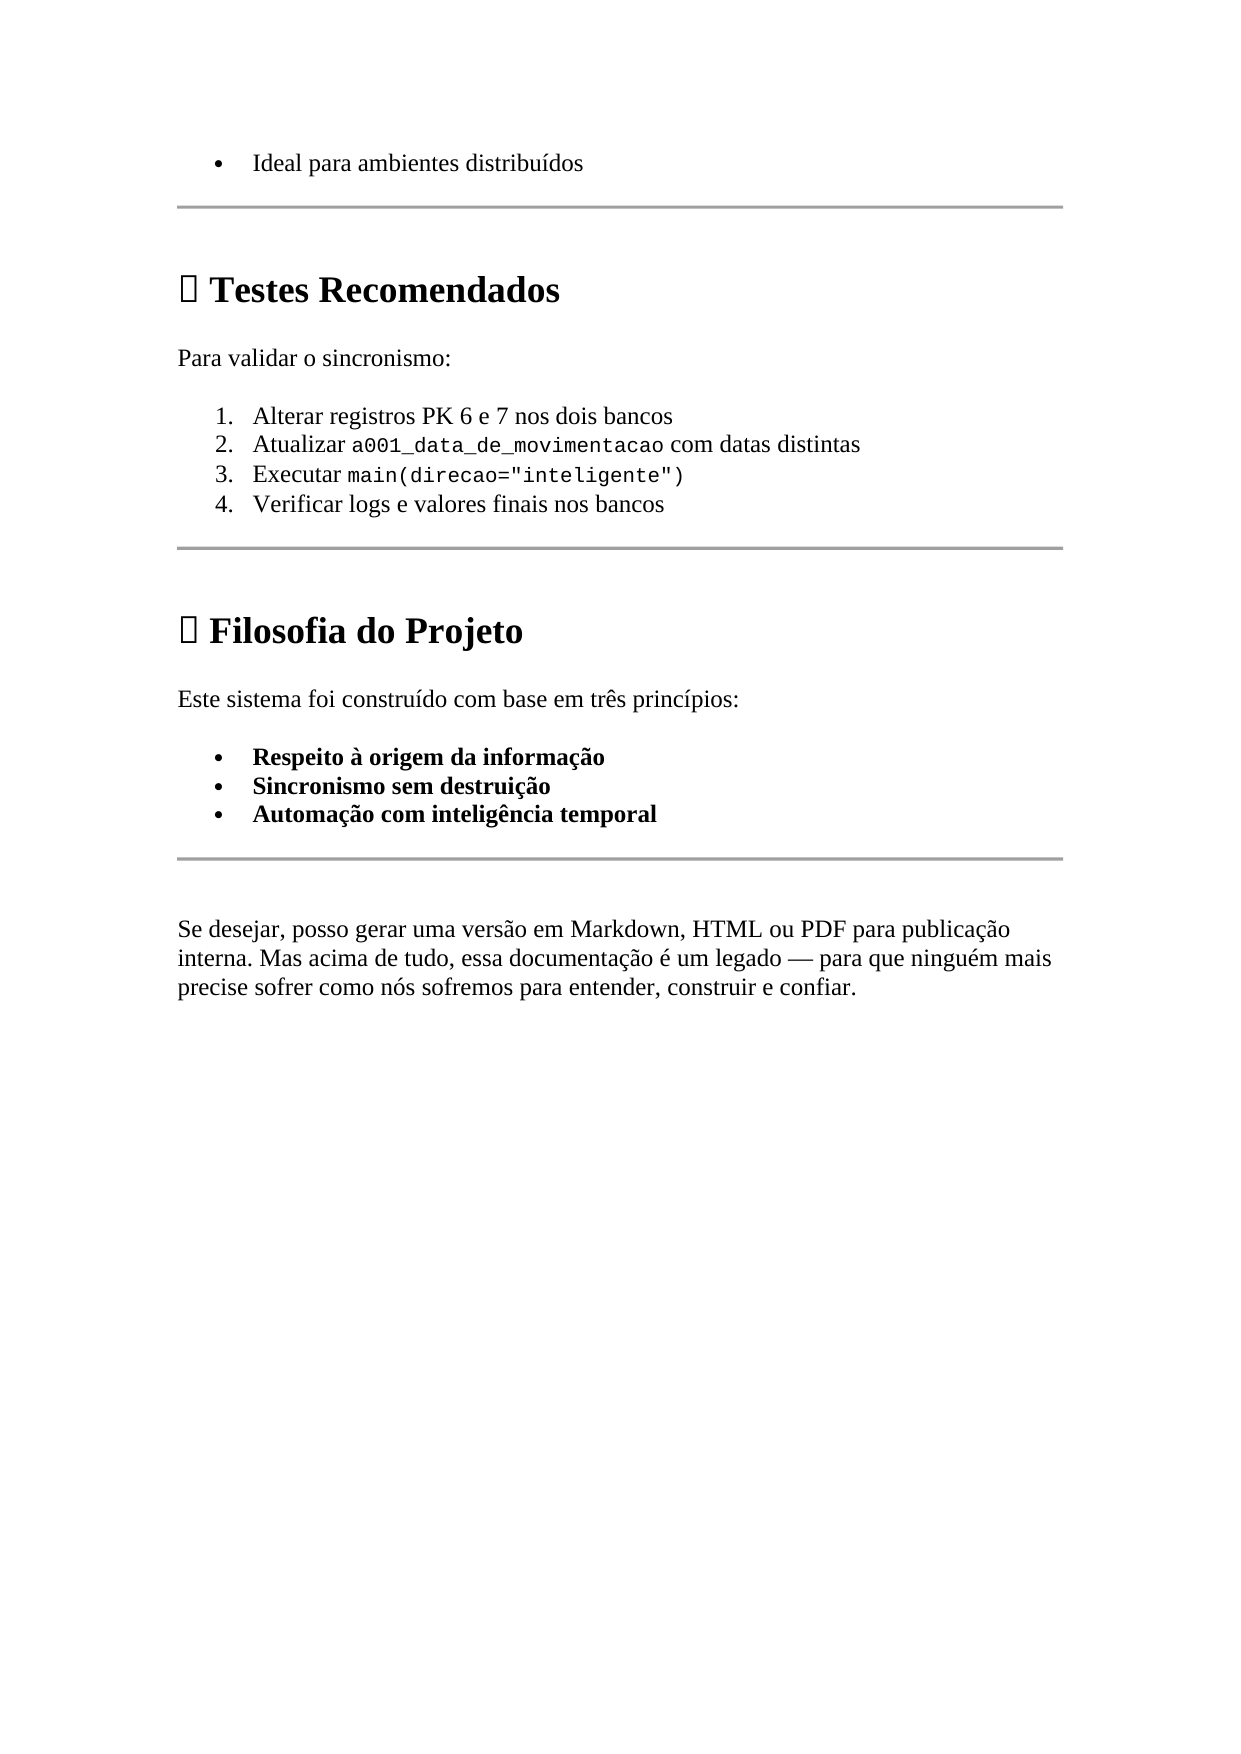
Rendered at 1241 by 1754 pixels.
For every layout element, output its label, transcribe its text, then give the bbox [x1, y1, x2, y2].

list Verificar logs e valores finais nos bancos [215, 489, 1063, 517]
list Ideal para ambientes distribuídos [215, 148, 1063, 176]
text Este sistema foi construído com base em três princípios: [177, 684, 1063, 713]
list Automação com inteligência temporal [215, 799, 1063, 828]
list Alterar registros PK 6 e 7 nos dois bancos [215, 401, 1063, 429]
text Se desejar, posso gerar uma versão em Markdown, HTML ou PDF para publicação interna. Mas acima de tudo, essa documentação é um legado — para que ninguém mais precise sofrer como nós sofremos para entender, construir e confiar. [177, 914, 1063, 1001]
text 🧠 Filosofia do Projeto [177, 604, 1063, 655]
text 🧪 Testes Recomendados [177, 263, 1063, 314]
text Para validar o sincronismo: [177, 343, 1063, 372]
list Atualizar a001_data_de_movimentacao com datas distintas [215, 429, 1063, 459]
list Sincronismo sem destruição [215, 771, 1063, 799]
list Executar main(direcao="inteligente") [215, 459, 1063, 489]
list Respeito à origem da informação [215, 742, 1063, 771]
